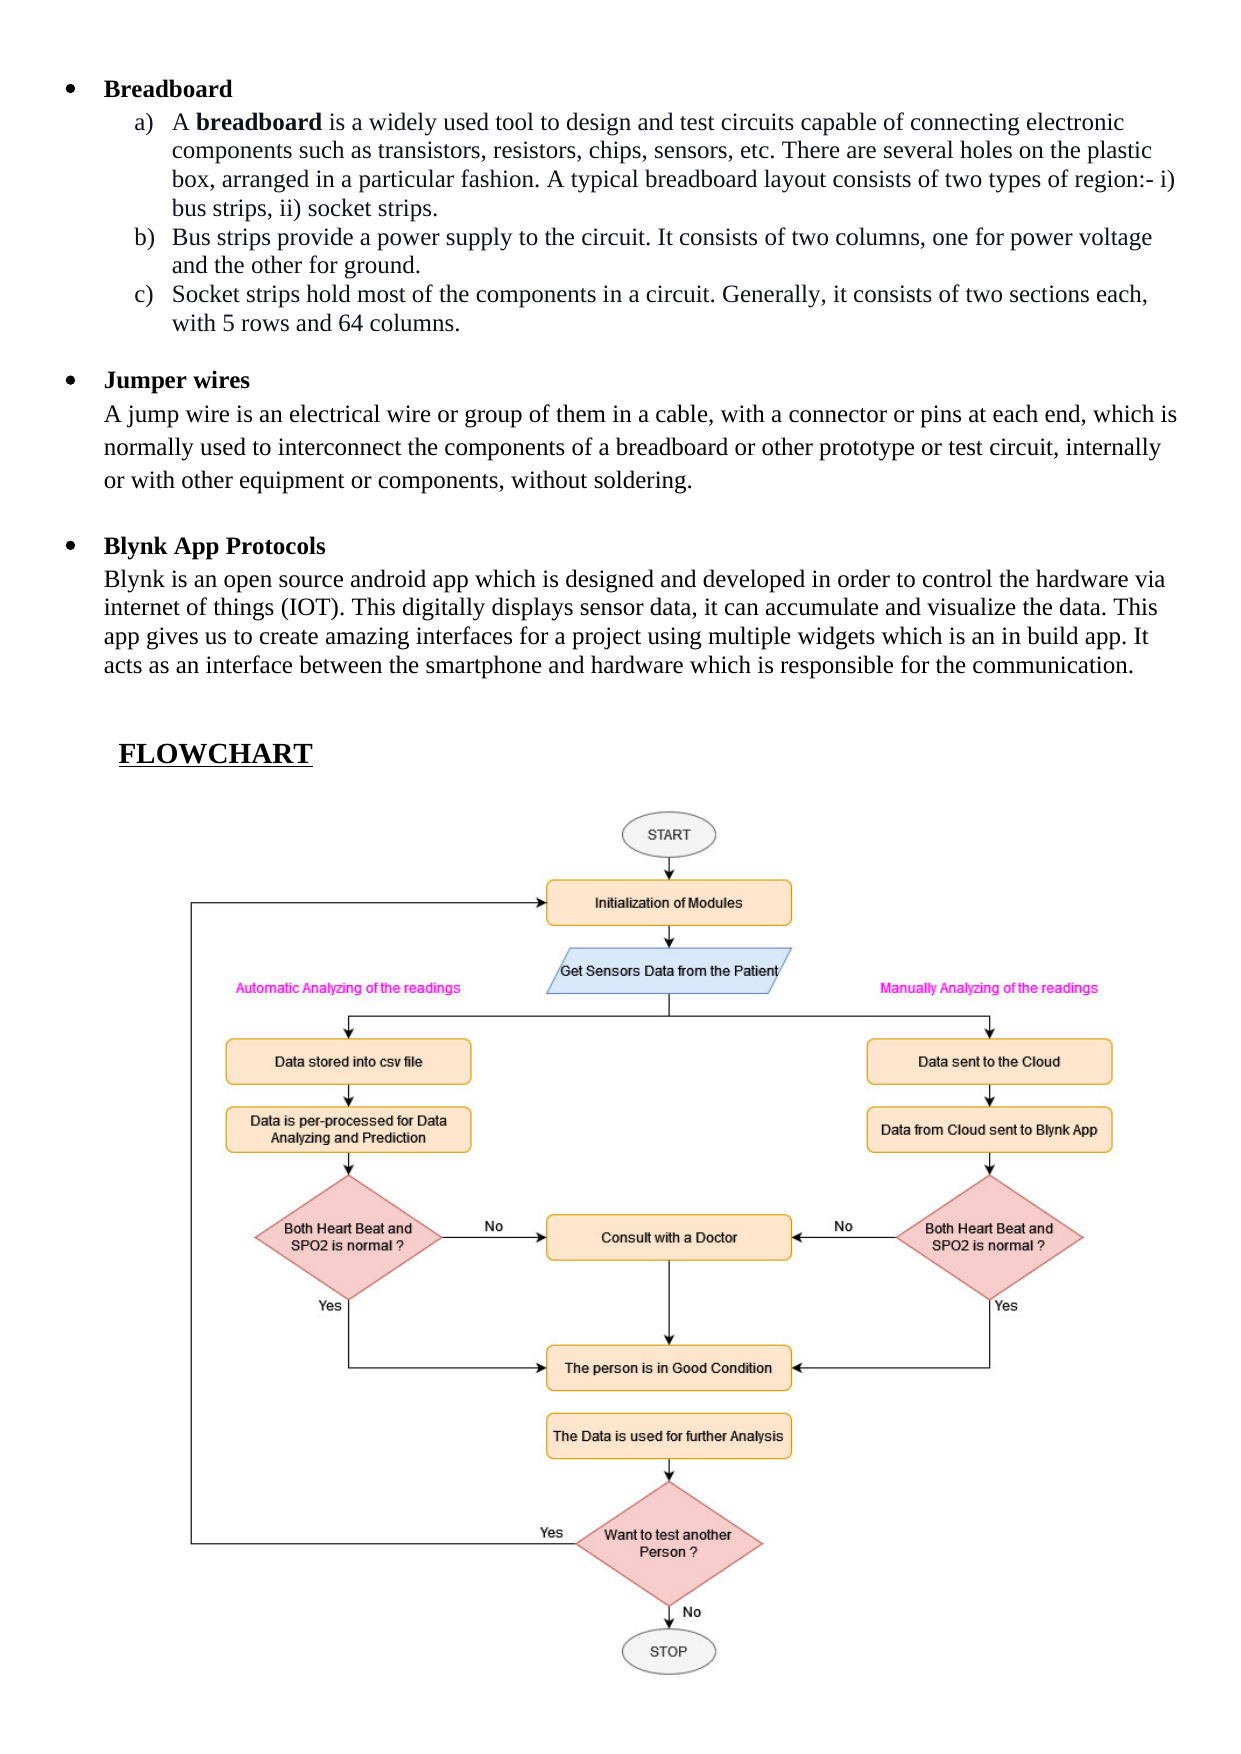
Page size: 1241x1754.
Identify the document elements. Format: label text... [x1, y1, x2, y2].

picture [175, 799, 1125, 1680]
text Blynk is an open source android app which is designed and developed in order to control the hardware via internet of things (IOT). This digitally displays sensor data, it can accumulate and visualize the data. This app gives us to create amazing interfaces for a project using multiple widgets which is an in build app. It acts as an interface between the smartphone and hardware which is responsible for the communication. [103, 564, 1181, 679]
list Breadboard [66, 74, 1181, 103]
list Jumper wires [66, 366, 1181, 394]
text A jump wire is an electrical wire or group of them in a cable, with a connector or pins at each end, which is normally used to interconnect the components of a breadboard or other prototype or test circuit, internally or with other equipment or components, without soldering. [103, 399, 1181, 493]
list A breadboard is a widely used tool to design and test circuits capable of connecting electronic components such as transistors, resistors, chips, sensors, etc. There are several holes on the plastic box, arranged in a particular fashion. A typical breadboard layout consists of two types of region:- i) bus strips, ii) socket strips. [134, 107, 1181, 222]
list Socket strips hold most of the components in a circuit. Generally, it consists of two sections each, with 5 rows and 64 columns. [134, 279, 1181, 337]
list Blynk App Protocols [66, 531, 1181, 559]
list Bus strips provide a power supply to the circuit. It consists of two columns, one for power voltage and the other for ground. [134, 222, 1181, 279]
text FLOWCHART [103, 737, 1181, 770]
